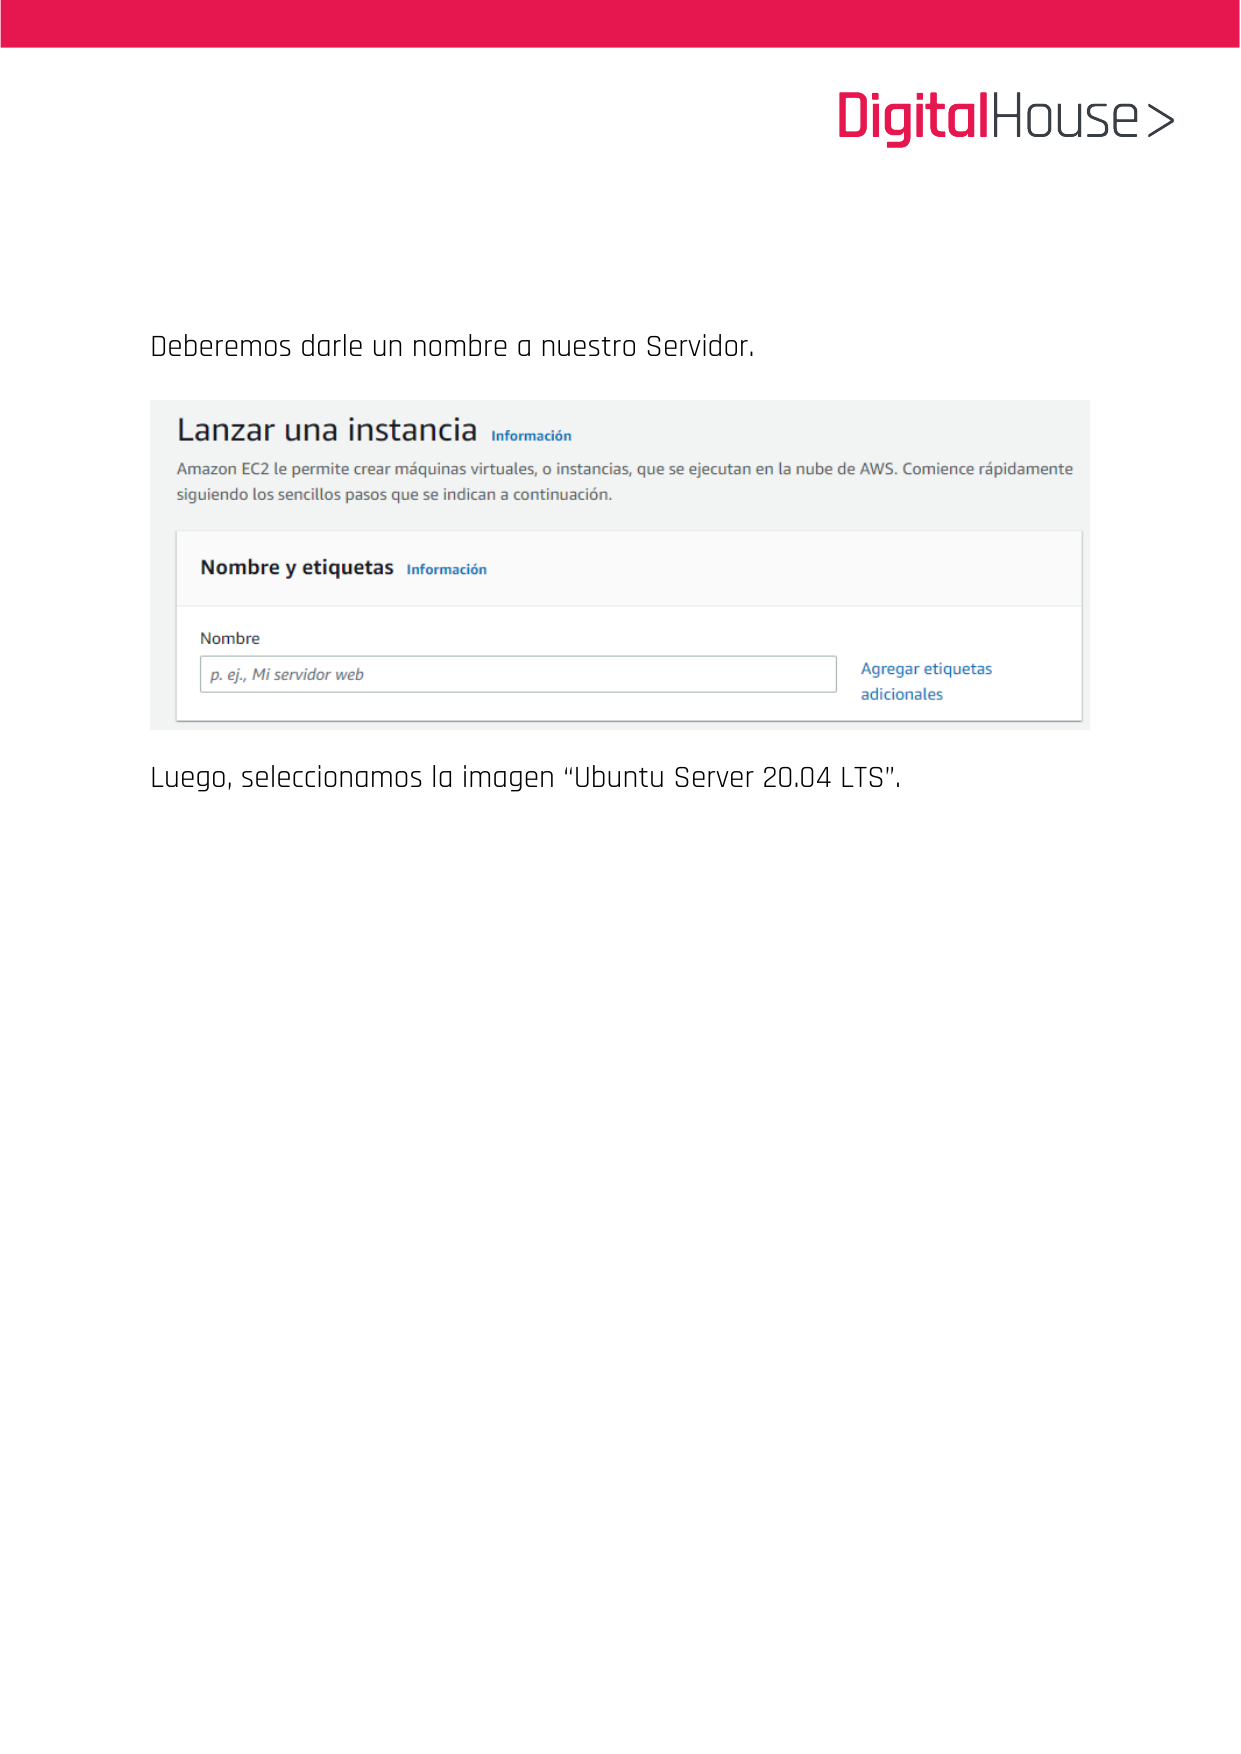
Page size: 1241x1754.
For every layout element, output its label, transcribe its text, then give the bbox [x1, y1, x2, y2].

picture [0, 0, 1240, 149]
text Luego, seleccionamos la imagen “Ubuntu Server 20.04 LTS”. [150, 758, 1091, 798]
text Deberemos darle un nombre a nuestro Servidor. [150, 328, 1091, 368]
picture [150, 400, 1091, 730]
